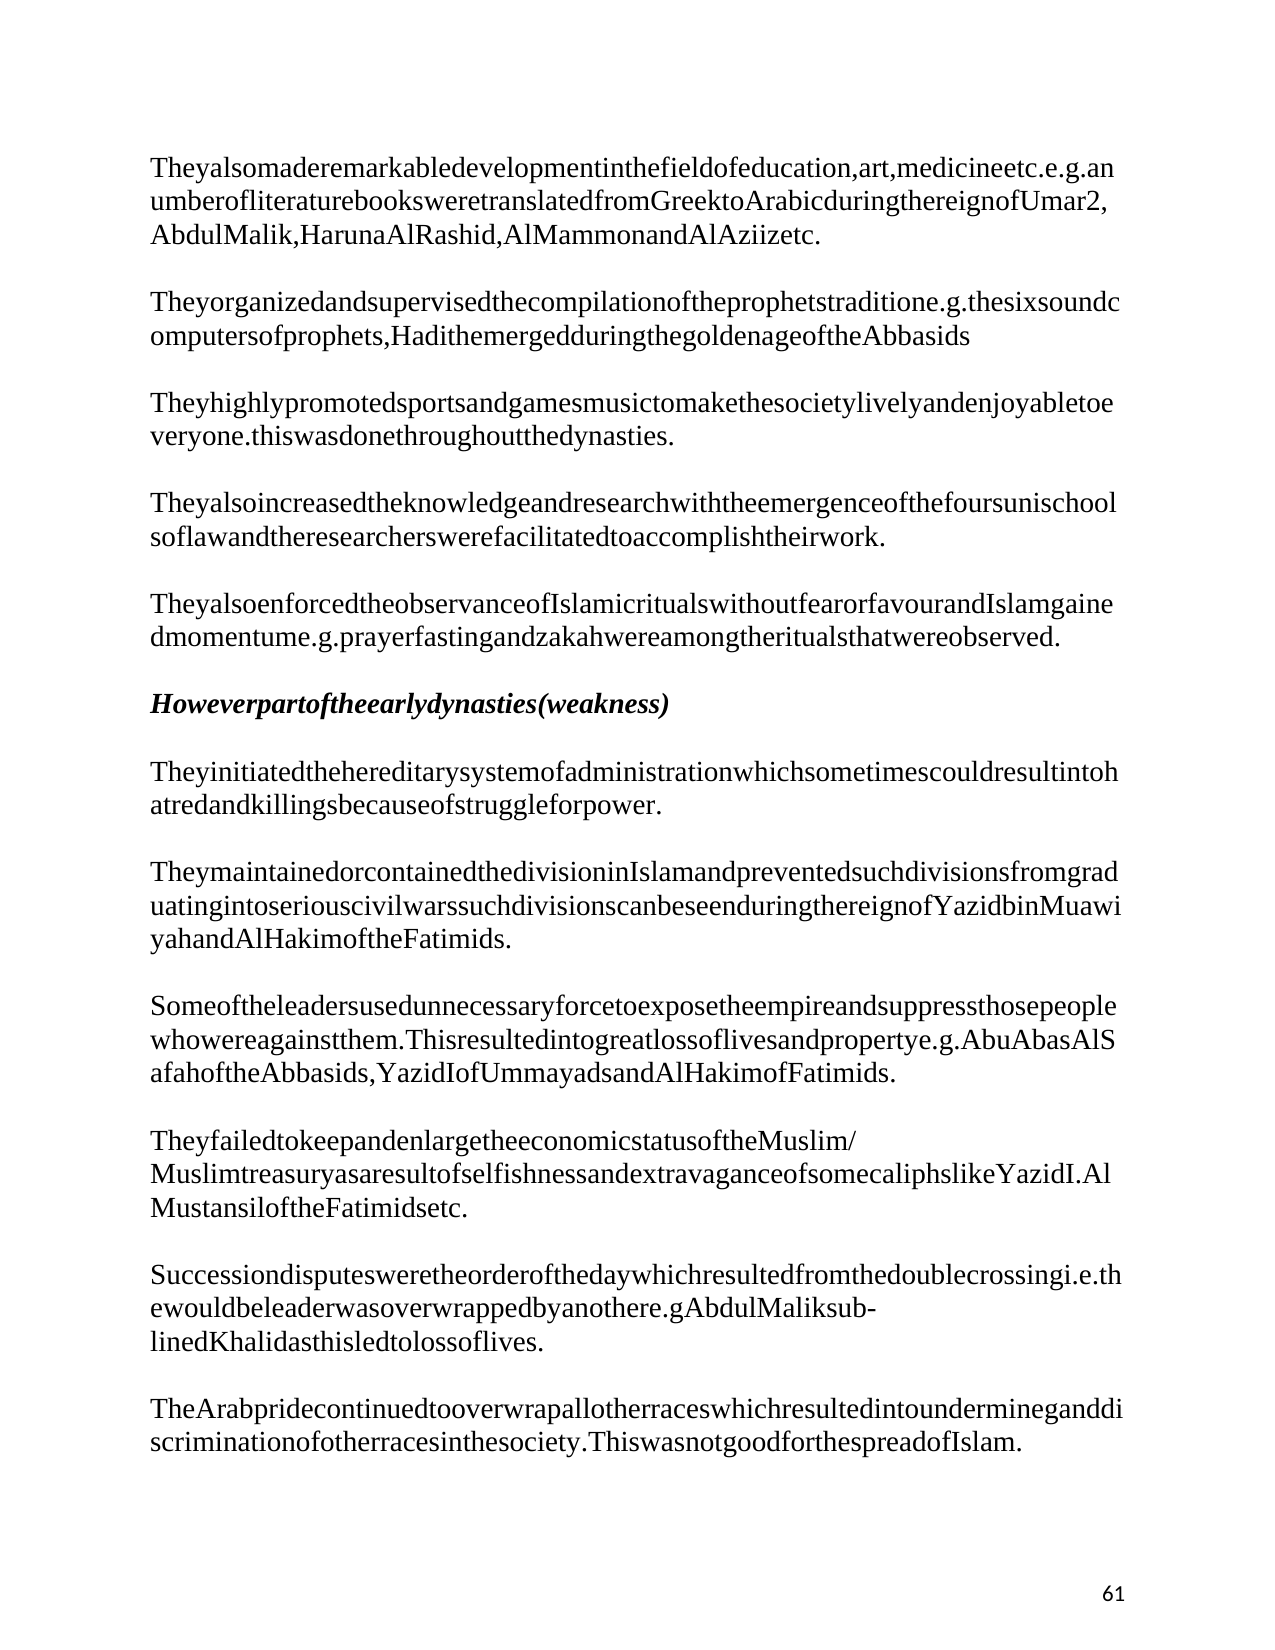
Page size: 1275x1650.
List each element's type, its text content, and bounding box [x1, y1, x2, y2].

text They highly promoted sports and games music to make the society lively and enjoyable to everyone .this was done throughout the dynasties. [150, 385, 1125, 452]
text Some of the leaders used unnecessary force to expose the empire and suppress those people who were against them. This resulted into great loss of lives and property e.g. Abu Abas Al Safah of the Abbasids, Yazid I of Ummayads and Al Hakim of Fatimids. [150, 988, 1125, 1089]
text They also made remarkable development in the field of education, art, medicine etc. e.g. a number of literature books were translated from Greek to Arabic during the reign of Umar 2 , Abdul Malik, Haruna Al Rashid , Al Mammon and Al Aziiz etc. [150, 150, 1125, 251]
text However part of the early dynasties (weakness) [150, 687, 1125, 720]
text They also increased the knowledge and research with the emergence of the four suni schools of law and the researchers were facilitated to accomplish their work. [150, 485, 1125, 552]
text Succession disputes were the order of the day which resulted from the double crossing i.e. the would be leader was over wrapped by another e.g Abdul Malik sub-lined Khalid as this led to loss of lives. [150, 1257, 1125, 1357]
text They organized and supervised the compilation of the prophets tradition e.g. the six sound computers of prophets, Hadith emerged during the golden age of the Abbasids [150, 284, 1125, 351]
text They initiated the hereditary system of administration which sometimes could result into hatred and killings because of struggle for power. [150, 754, 1125, 821]
text They failed to keep and enlarge the economic status of the Muslim /Muslim treasury as a result of selfishness and extravagance of some caliphs like Yazid I. Al Mustansil of the Fatimids etc. [150, 1123, 1125, 1223]
text The Arab pride continued to over wrap all other races which resulted into undermine g and discrimination of other races in the society. This was not good for the spread of Islam. [150, 1391, 1125, 1458]
text They also enforced the observance of Islamic rituals without fear or favour and Islam gained momentum e.g. prayer fasting and zakah were among the rituals that were observed. [150, 586, 1125, 653]
text They maintained or contained the division in Islam and prevented such divisions from graduating into serious civil wars such divisions can be seen during the reign of Yazid bin Muawiyah and Al Hakim of the Fatimids. [150, 854, 1125, 955]
